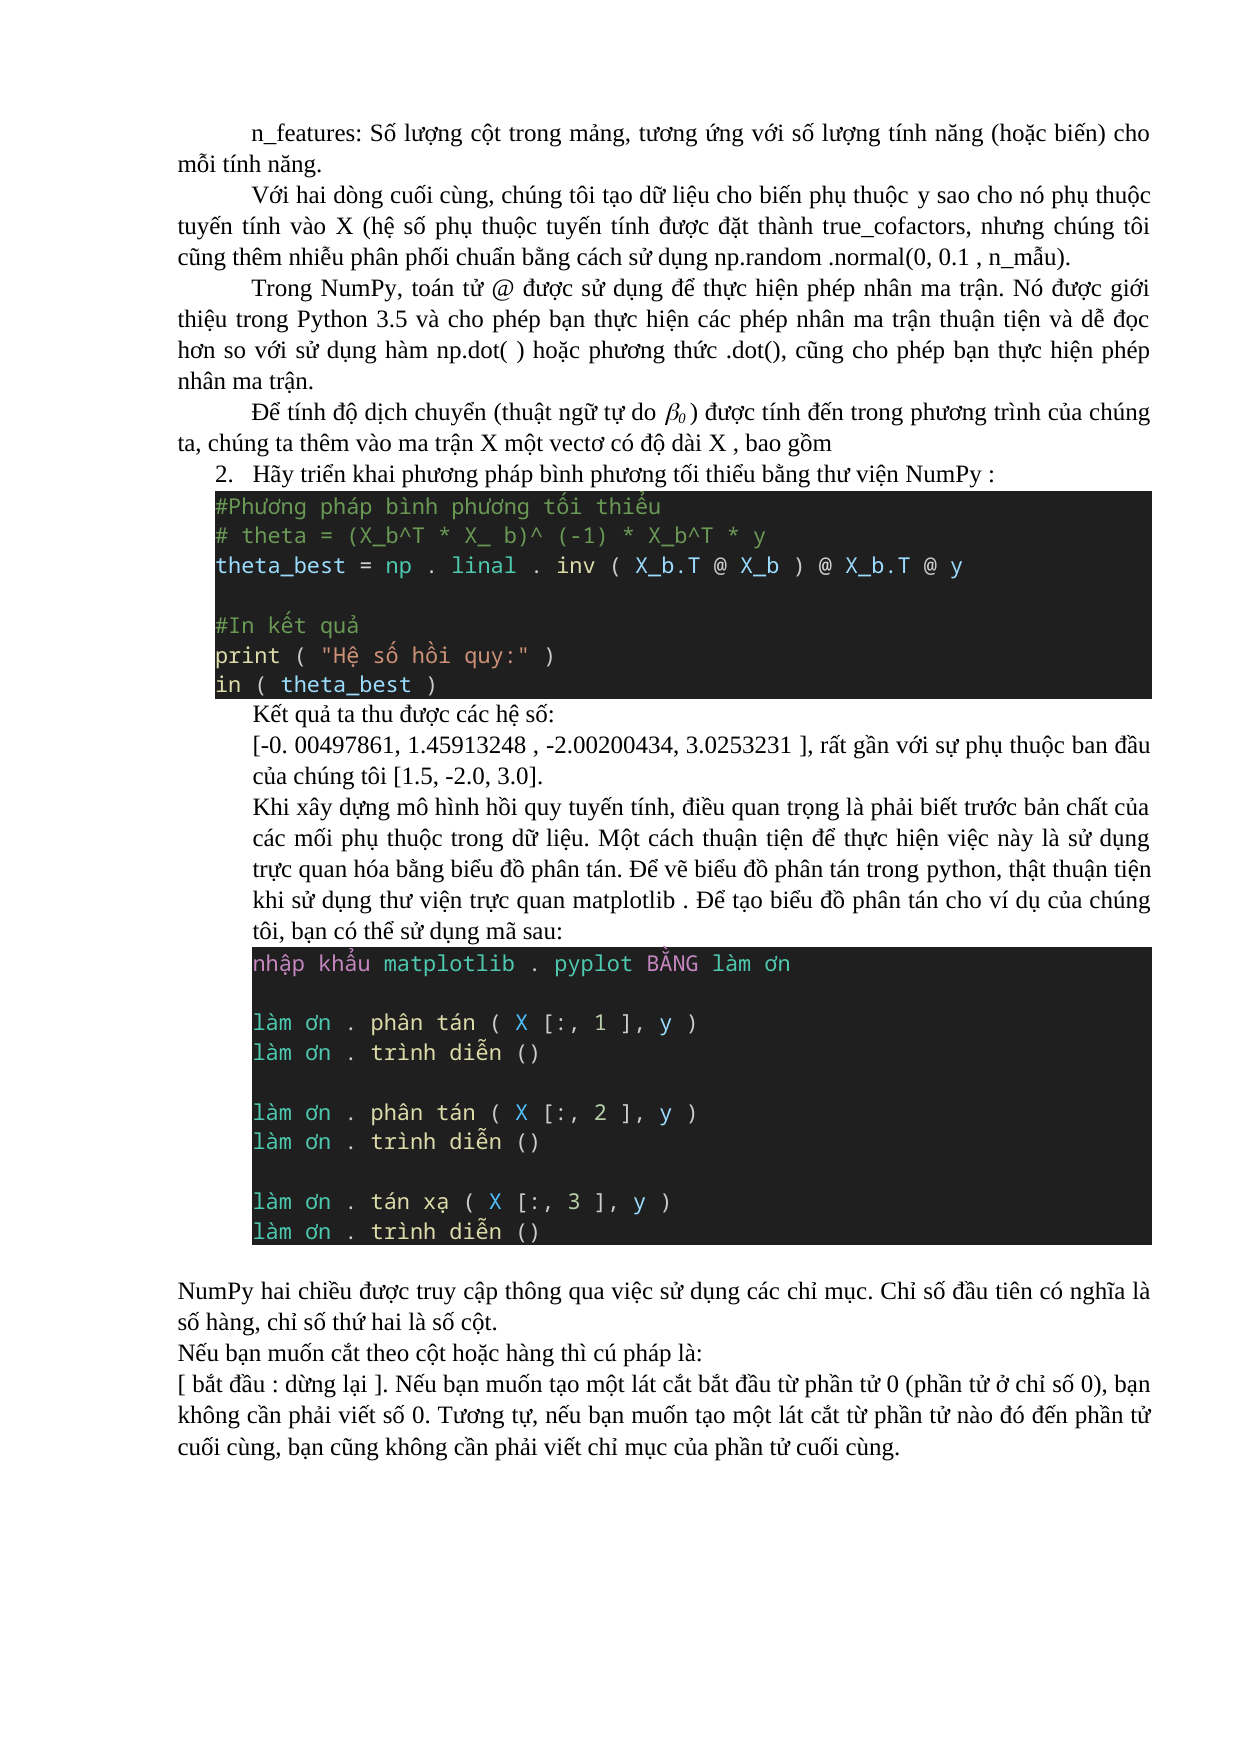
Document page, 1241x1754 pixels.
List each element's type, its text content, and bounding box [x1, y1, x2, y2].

text Để tính độ dịch chuyển (thuật ngữ tự do 0 ) được tính đến trong phương trình của chúng ta, chúng ta thêm vào ma trận X một vectơ có độ dài X , bao gồm [177, 397, 1152, 457]
text làm ơn . trình diễn () [252, 1216, 1152, 1245]
list Kết quả ta thu được các hệ số: [252, 699, 1152, 728]
text in ( theta_best ) [215, 669, 1152, 699]
list Hãy triển khai phương pháp bình phương tối thiểu bằng thư viện NumPy : [215, 459, 1152, 488]
text làm ơn . phân tán ( X [:, 2 ], y ) [252, 1096, 1152, 1126]
text Nếu bạn muốn cắt theo cột hoặc hàng thì cú pháp là: [177, 1338, 1152, 1367]
text Với hai dòng cuối cùng, chúng tôi tạo dữ liệu cho biến phụ thuộc y sao cho nó phụ thuộc tuyến tính vào X (hệ số phụ thuộc tuyến tính được đặt thành true_cofactors, nhưng chúng tôi cũng thêm nhiễu phân phối chuẩn bằng cách sử dụng np.random .normal(0, 0.1 , n_mẫu). [177, 180, 1152, 271]
list Khi xây dựng mô hình hồi quy tuyến tính, điều quan trọng là phải biết trước bản chất của các mối phụ thuộc trong dữ liệu. Một cách thuận tiện để thực hiện việc này là sử dụng trực quan hóa bằng biểu đồ phân tán. Để vẽ biểu đồ phân tán trong python, thật thuận tiện khi sử dụng thư viện trực quan matplotlib . Để tạo biểu đồ phân tán cho ví dụ của chúng tôi, bạn có thể sử dụng mã sau: [252, 792, 1152, 945]
text n_features: Số lượng cột trong mảng, tương ứng với số lượng tính năng (hoặc biến) cho mỗi tính năng. [177, 118, 1152, 178]
text #In kết quả [215, 610, 1152, 639]
text làm ơn . tán xạ ( X [:, 3 ], y ) [252, 1186, 1152, 1216]
text #Phương pháp bình phương tối thiểu [215, 491, 1152, 520]
text print ( "Hệ số hồi quy:" ) [215, 639, 1152, 669]
text NumPy hai chiều được truy cập thông qua việc sử dụng các chỉ mục. Chỉ số đầu tiên có nghĩa là số hàng, chỉ số thứ hai là số cột. [177, 1276, 1152, 1336]
text theta_best = np . linal . inv ( X_b.T @ X_b ) @ X_b.T @ y [215, 550, 1152, 580]
text làm ơn . trình diễn () [252, 1037, 1152, 1067]
text làm ơn . trình diễn () [252, 1126, 1152, 1156]
text nhập khẩu matplotlib . pyplot BẰNG làm ơn [252, 947, 1152, 977]
text Trong NumPy, toán tử @ được sử dụng để thực hiện phép nhân ma trận. Nó được giới thiệu trong Python 3.5 và cho phép bạn thực hiện các phép nhân ma trận thuận tiện và dễ đọc hơn so với sử dụng hàm np.dot( ) hoặc phương thức .dot(), cũng cho phép bạn thực hiện phép nhân ma trận. [177, 273, 1152, 395]
list [-0. 00497861, 1.45913248 , -2.00200434, 3.0253231 ], rất gần với sự phụ thuộc ban đầu của chúng tôi [1.5, -2.0, 3.0]. [252, 730, 1152, 790]
text làm ơn . phân tán ( X [:, 1 ], y ) [252, 1007, 1152, 1037]
text [ bắt đầu : dừng lại ]. Nếu bạn muốn tạo một lát cắt bắt đầu từ phần tử 0 (phần tử ở chỉ số 0), bạn không cần phải viết số 0. Tương tự, nếu bạn muốn tạo một lát cắt từ phần tử nào đó đến phần tử cuối cùng, bạn cũng không cần phải viết chỉ mục của phần tử cuối cùng. [177, 1369, 1152, 1460]
text # theta = (X_b^T * X_ b)^ (-1) * X_b^T * y [215, 520, 1152, 550]
